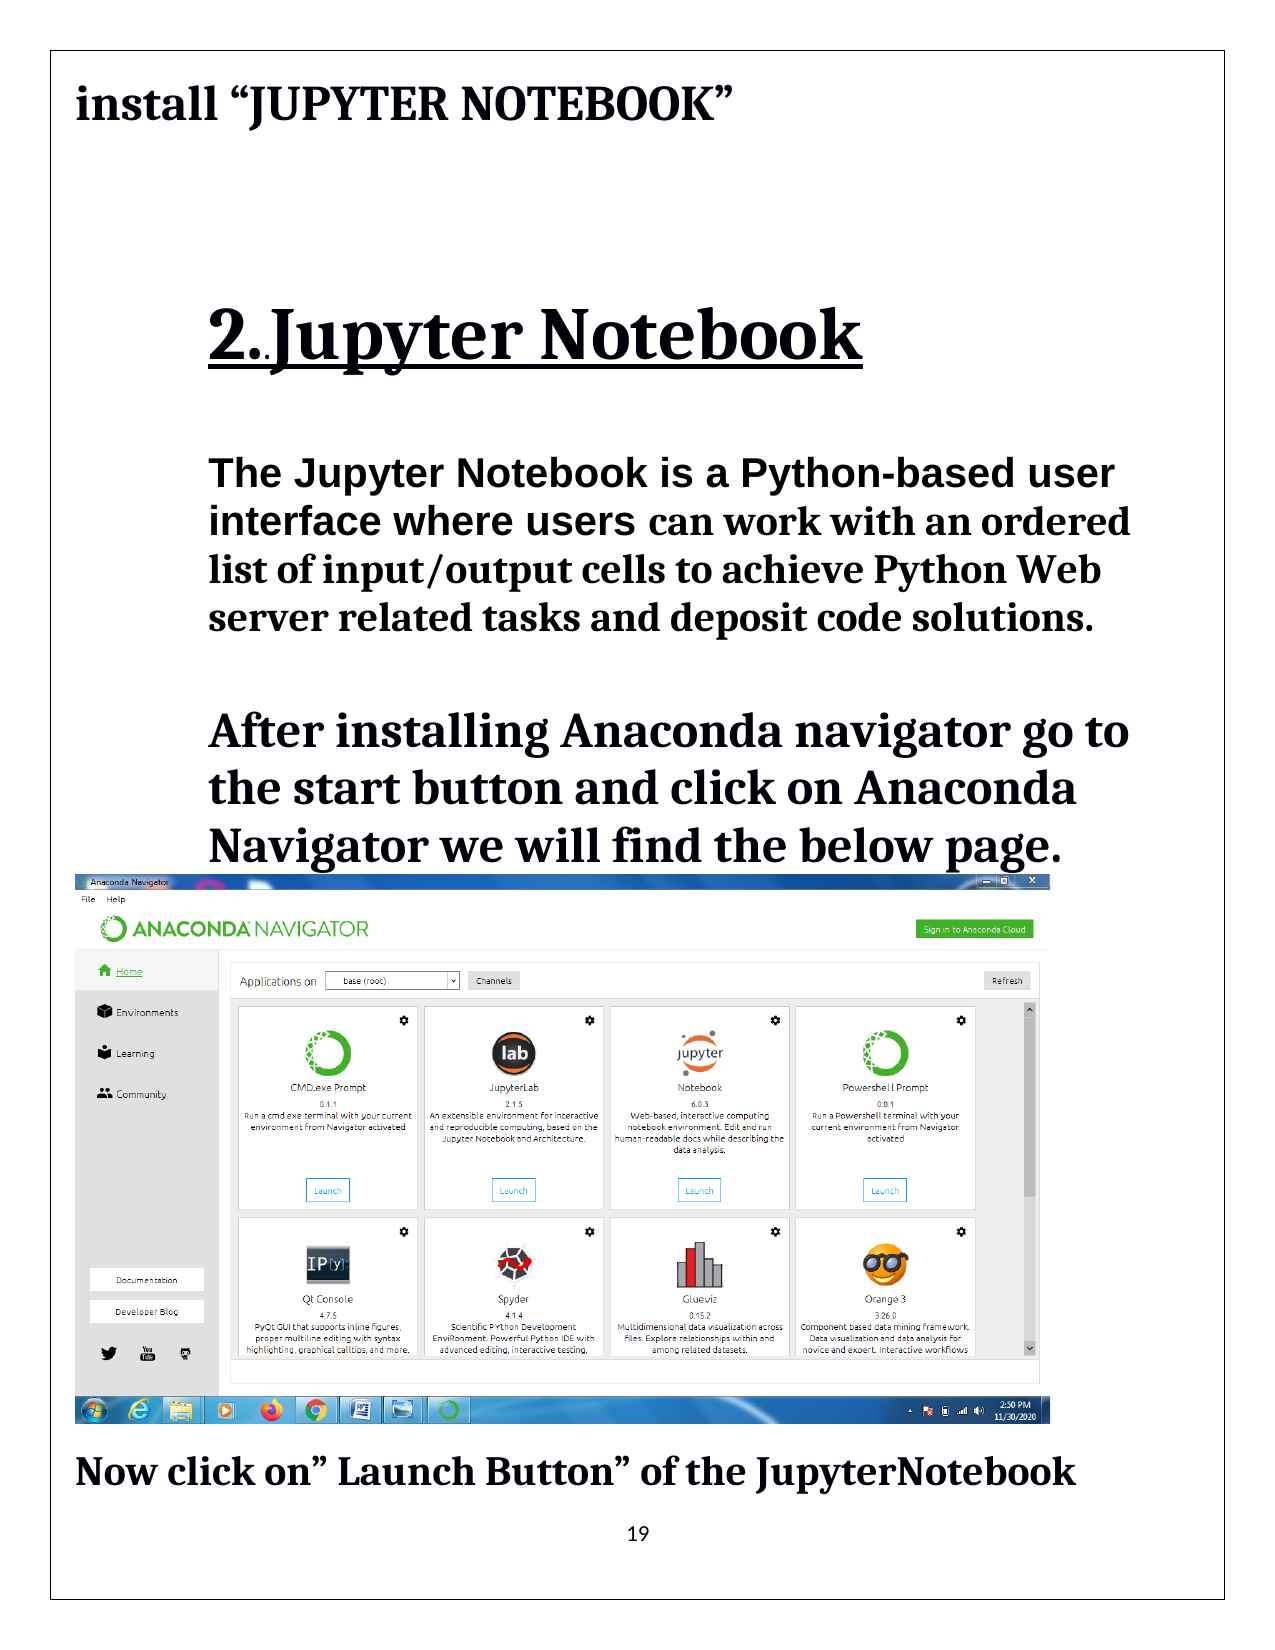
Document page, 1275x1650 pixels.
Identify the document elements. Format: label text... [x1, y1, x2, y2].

subtitle After installing Anaconda navigator go to the start button and click on Anaconda Navigator we will find the below page. [208, 702, 1200, 875]
subtitle The Jupyter Notebook is a Python-based user interface where users can work with an ordered list of input/output cells to achieve Python Web server related tasks and deposit code solutions. [208, 448, 1200, 641]
picture [75, 874, 1050, 1424]
subtitle 2..Jupyter Notebook [208, 292, 1200, 378]
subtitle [75, 75, 1200, 132]
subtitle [75, 1448, 1200, 1496]
